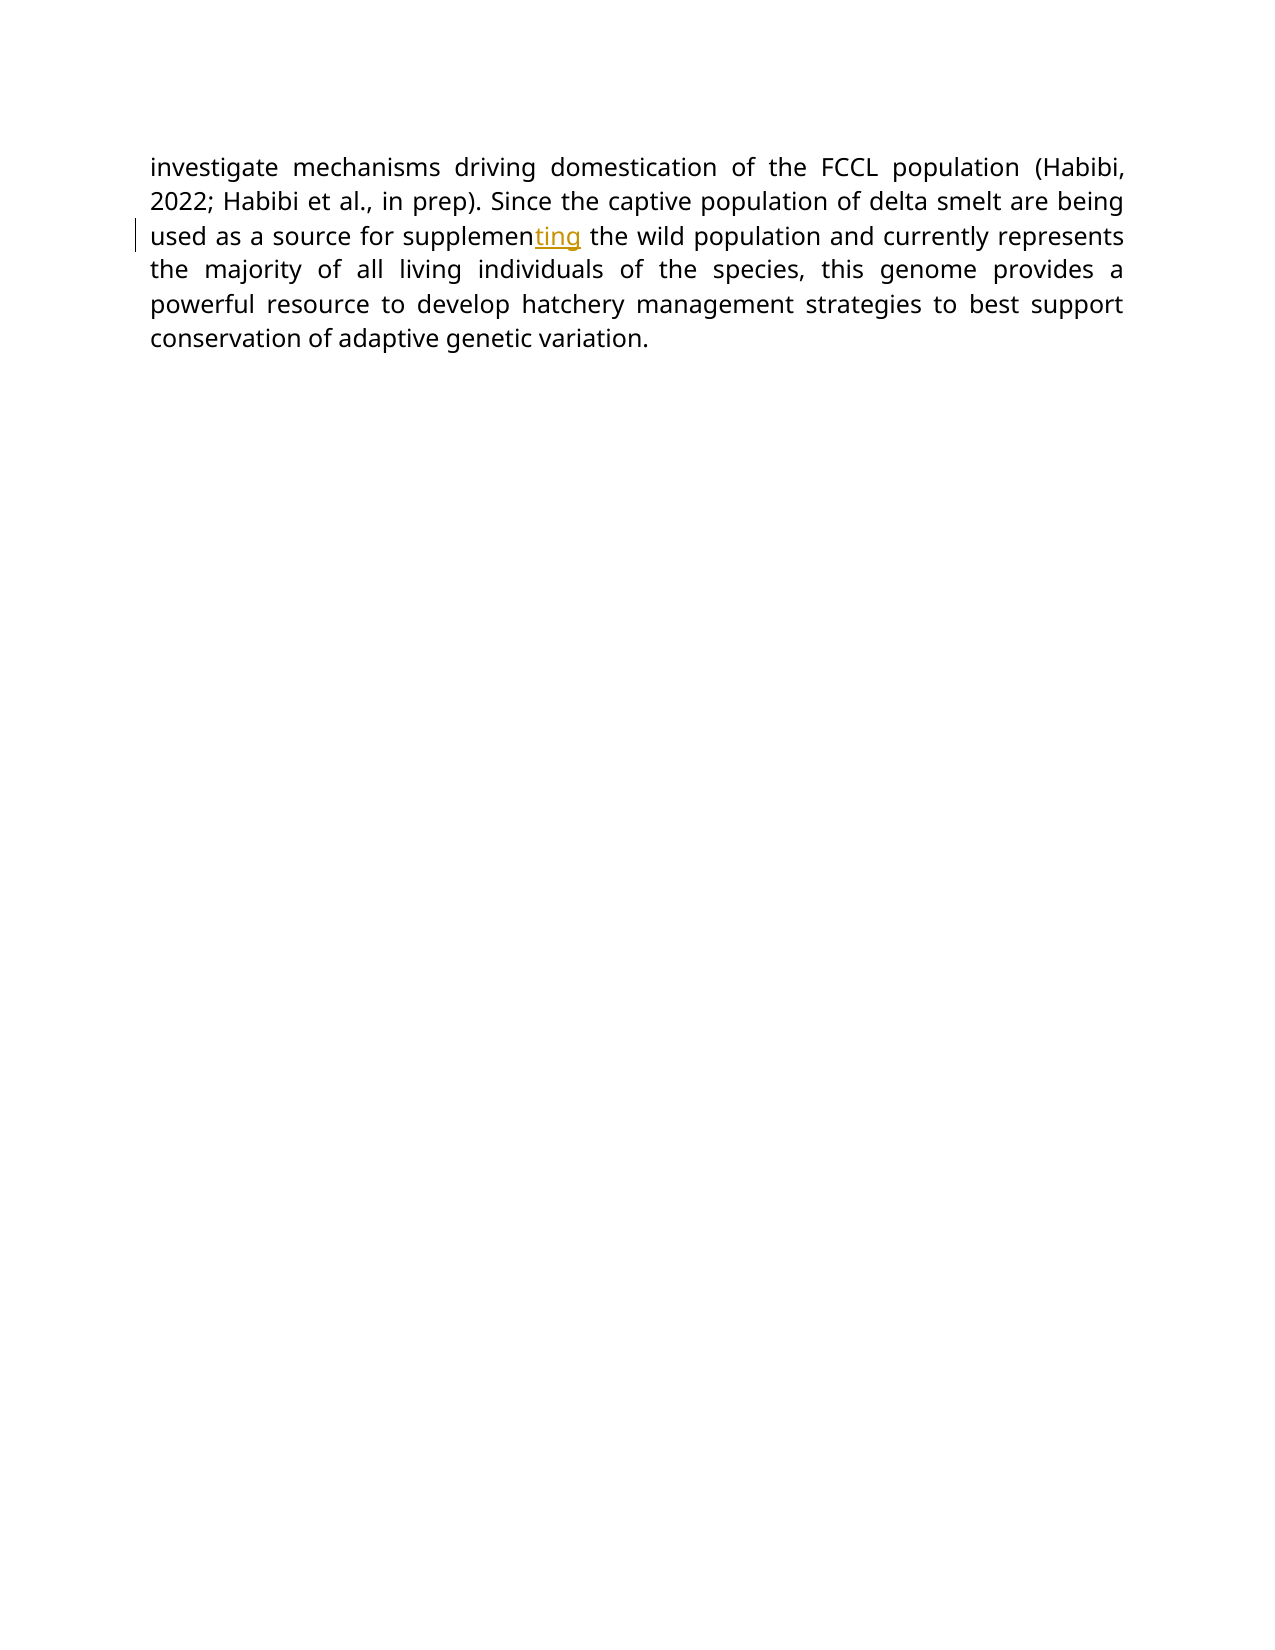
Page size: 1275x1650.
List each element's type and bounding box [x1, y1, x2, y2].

text [150, 150, 1125, 354]
